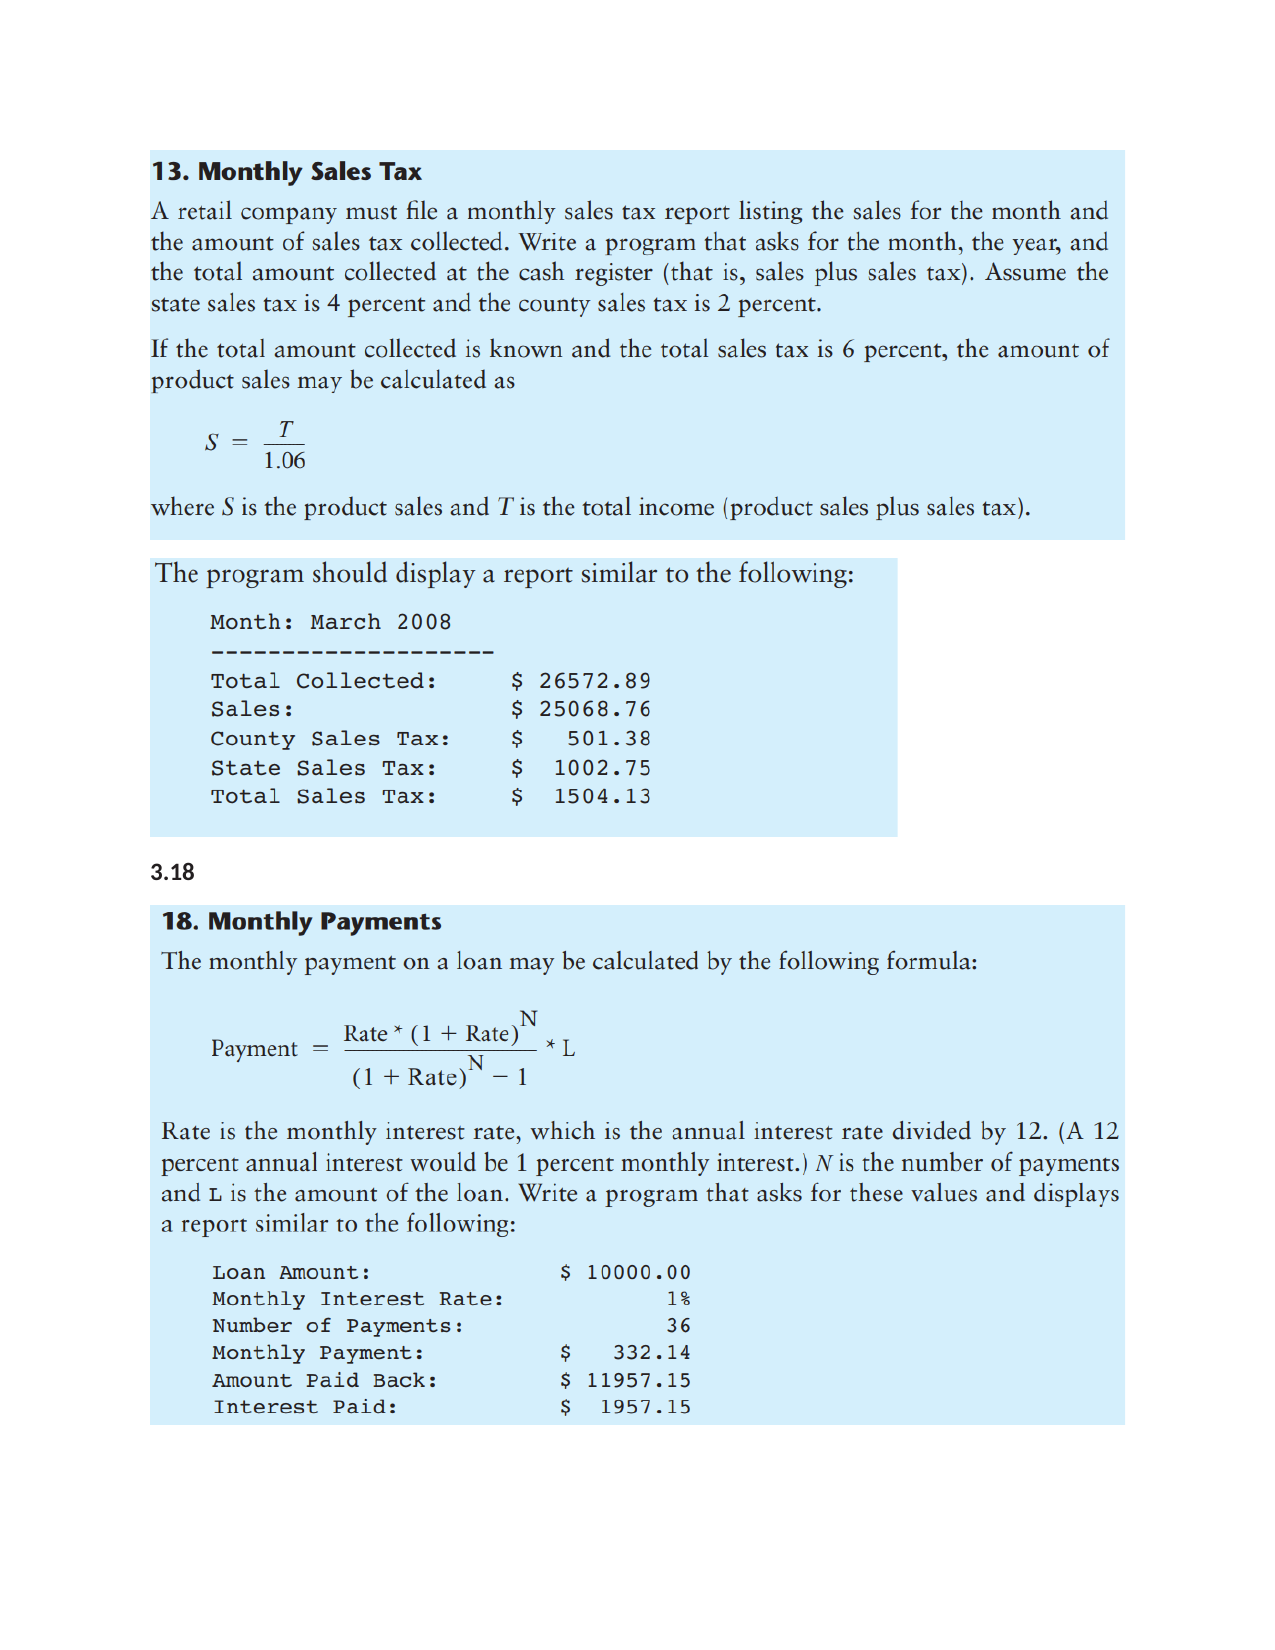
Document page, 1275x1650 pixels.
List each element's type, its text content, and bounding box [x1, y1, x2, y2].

text 3.18 [150, 856, 1125, 886]
picture [150, 150, 1125, 540]
picture [150, 558, 898, 837]
picture [150, 905, 1125, 1425]
